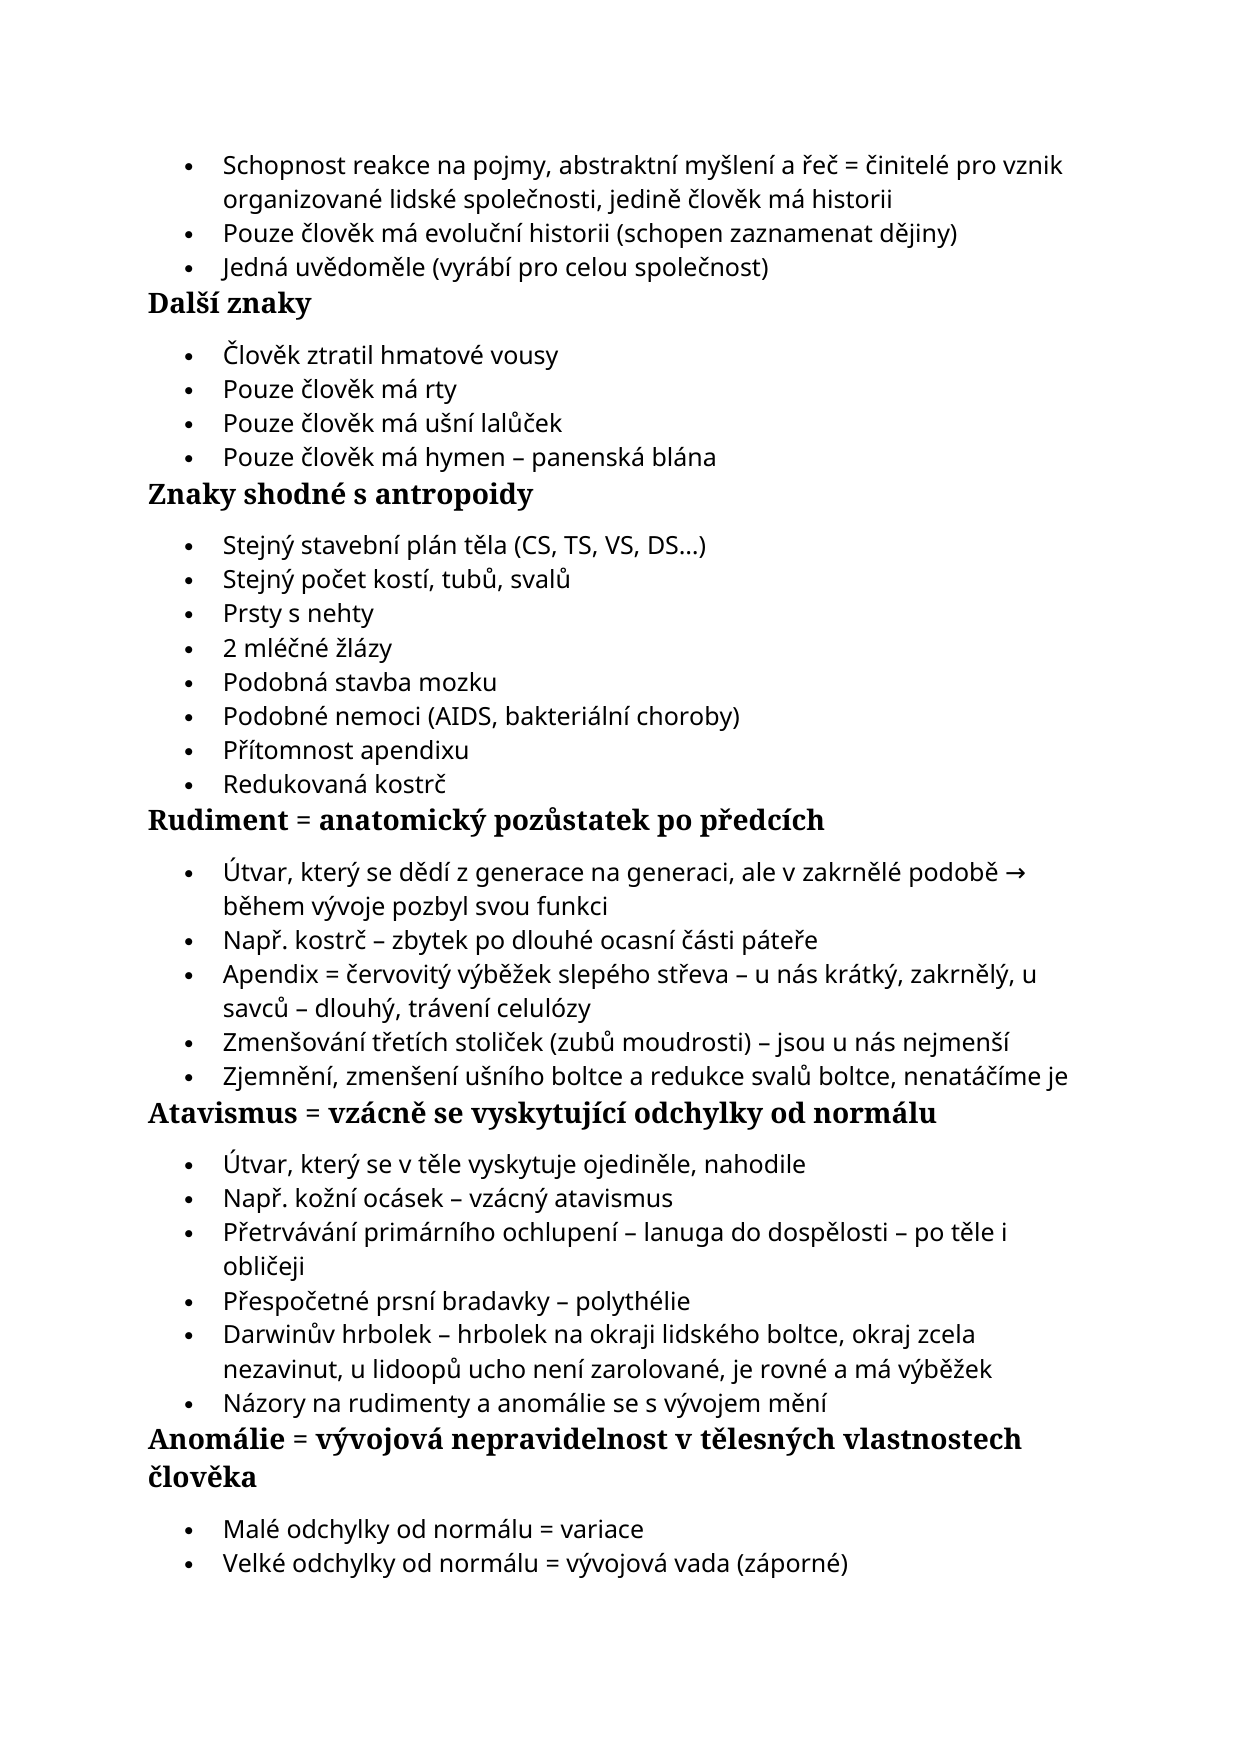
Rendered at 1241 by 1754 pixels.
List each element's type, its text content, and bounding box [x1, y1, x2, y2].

list Darwinův hrbolek – hrbolek na okraji lidského boltce, okraj zcela nezavinut, u lidoopů ucho není zarolované, je rovné a má výběžek [185, 1317, 1093, 1385]
list Útvar, který se v těle vyskytuje ojediněle, nahodile [185, 1147, 1093, 1181]
list Apendix = červovitý výběžek slepého střeva – u nás krátký, zakrnělý, u savců – dlouhý, trávení celulózy [185, 957, 1093, 1025]
list Podobná stavba mozku [185, 664, 1093, 698]
list Přítomnost apendixu [185, 732, 1093, 766]
text Atavismus = vzácně se vyskytující odchylky od normálu [148, 1093, 1093, 1131]
list Zjemnění, zmenšení ušního boltce a redukce svalů boltce, nenatáčíme je [185, 1059, 1093, 1093]
list Zmenšování třetích stoliček (zubů moudrosti) – jsou u nás nejmenší [185, 1025, 1093, 1059]
list Prsty s nehty [185, 596, 1093, 630]
list Stejný počet kostí, tubů, svalů [185, 562, 1093, 596]
list Např. kostrč – zbytek po dlouhé ocasní části páteře [185, 923, 1093, 957]
list Např. kožní ocásek – vzácný atavismus [185, 1181, 1093, 1215]
list Pouze člověk má ušní lalůček [185, 406, 1093, 440]
list Velké odchylky od normálu = vývojová vada (záporné) [185, 1546, 1093, 1580]
list Člověk ztratil hmatové vousy [185, 338, 1093, 372]
list Schopnost reakce na pojmy, abstraktní myšlení a řeč = činitelé pro vznik organizované lidské společnosti, jedině člověk má historii [185, 148, 1093, 216]
list Útvar, který se dědí z generace na generaci, ale v zakrnělé podobě → během vývoje pozbyl svou funkci [185, 854, 1093, 923]
list Stejný stavební plán těla (CS, TS, VS, DS…) [185, 528, 1093, 562]
list Pouze člověk má evoluční historii (schopen zaznamenat dějiny) [185, 216, 1093, 250]
list Pouze člověk má hymen – panenská blána [185, 440, 1093, 474]
list Podobné nemoci (AIDS, bakteriální choroby) [185, 698, 1093, 732]
list Pouze člověk má rty [185, 372, 1093, 406]
text Znaky shodné s antropoidy [148, 474, 1093, 512]
list Přespočetné prsní bradavky – polythélie [185, 1283, 1093, 1317]
list Názory na rudimenty a anomálie se s vývojem mění [185, 1385, 1093, 1419]
text Další znaky [148, 284, 1093, 322]
text Rudiment = anatomický pozůstatek po předcích [148, 801, 1093, 839]
list Malé odchylky od normálu = variace [185, 1512, 1093, 1546]
text Anomálie = vývojová nepravidelnost v tělesných vlastnostech člověka [148, 1419, 1093, 1496]
list Přetrvávání primárního ochlupení – lanuga do dospělosti – po těle i obličeji [185, 1215, 1093, 1283]
list 2 mléčné žlázy [185, 630, 1093, 664]
list Jedná uvědoměle (vyrábí pro celou společnost) [185, 250, 1093, 284]
list Redukovaná kostrč [185, 766, 1093, 801]
